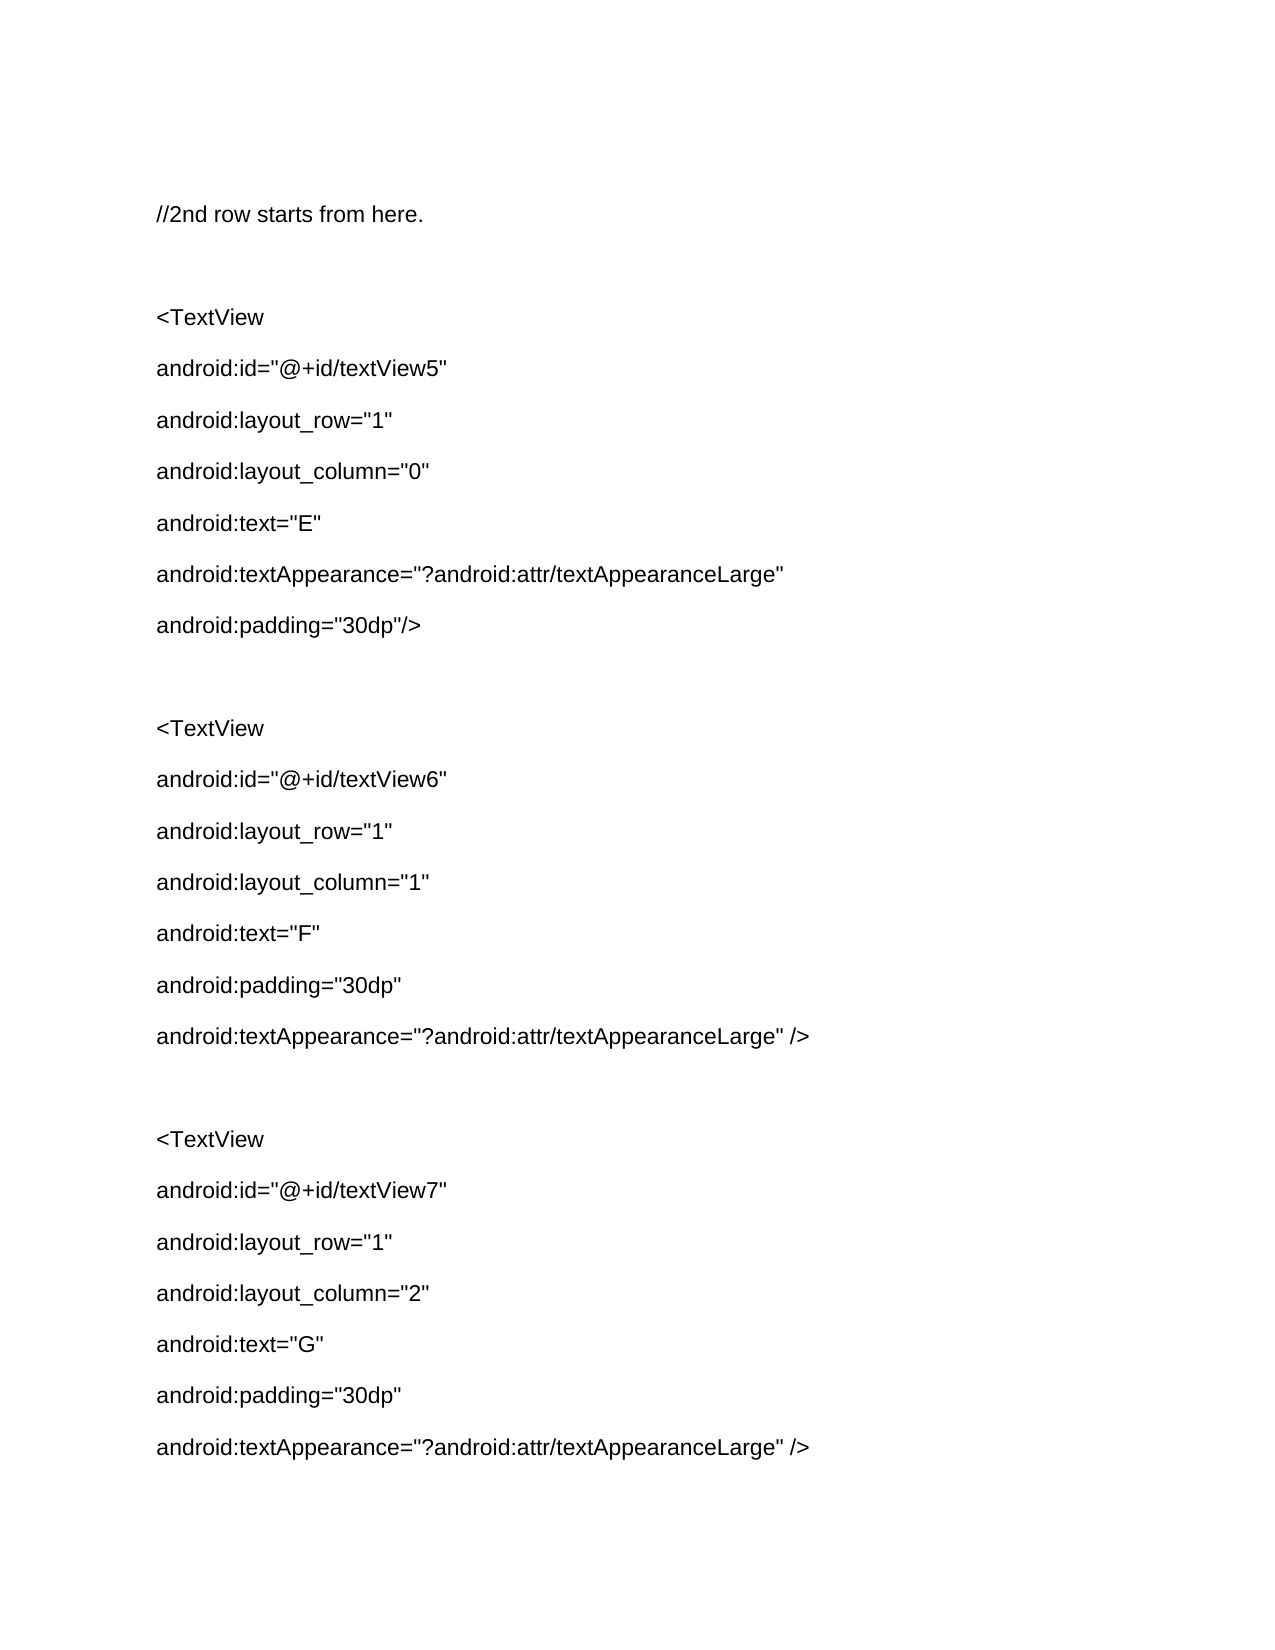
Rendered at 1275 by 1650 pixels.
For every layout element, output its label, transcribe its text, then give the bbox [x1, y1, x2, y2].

text android:id="@+id/textView6" [150, 766, 1125, 793]
text android:id="@+id/textView7" [150, 1177, 1125, 1203]
text android:padding="30dp"/> [150, 612, 1125, 638]
text android:text="F" [150, 920, 1125, 947]
text android:textAppearance="?android:attr/textAppearanceLarge" [150, 561, 1125, 587]
text android:textAppearance="?android:attr/textAppearanceLarge" /> [150, 1434, 1125, 1460]
text //2nd row starts from here. [150, 201, 1125, 228]
text android:layout_column="2" [150, 1280, 1125, 1306]
text android:layout_column="0" [150, 458, 1125, 484]
text android:id="@+id/textView5" [150, 355, 1125, 382]
text <TextView [150, 715, 1125, 741]
text <TextView [150, 1126, 1125, 1152]
text android:padding="30dp" [150, 1382, 1125, 1409]
text android:layout_row="1" [150, 1228, 1125, 1255]
text android:text="E" [150, 509, 1125, 536]
text <TextView [150, 304, 1125, 330]
text android:text="G" [150, 1331, 1125, 1357]
text android:textAppearance="?android:attr/textAppearanceLarge" /> [150, 1023, 1125, 1049]
text android:layout_row="1" [150, 407, 1125, 433]
text android:layout_column="1" [150, 869, 1125, 895]
text android:layout_row="1" [150, 818, 1125, 844]
text android:padding="30dp" [150, 972, 1125, 998]
